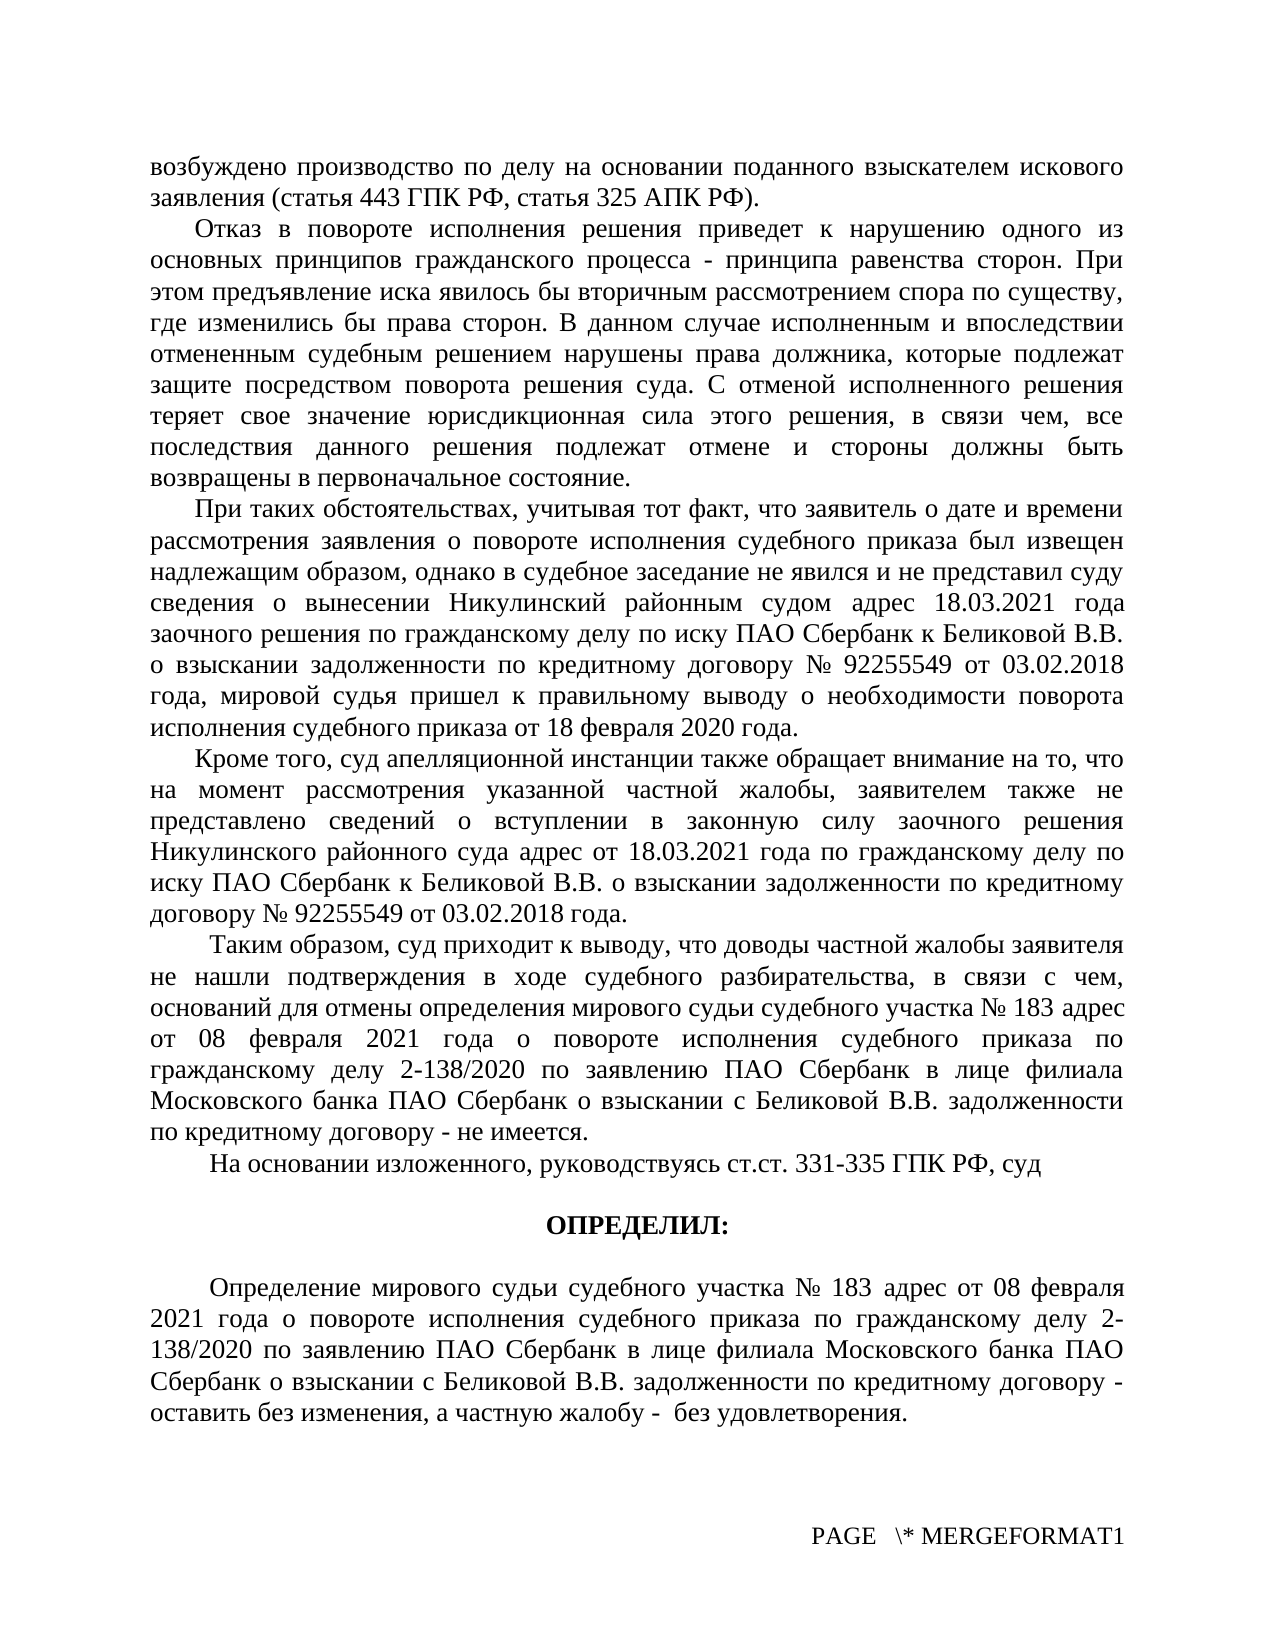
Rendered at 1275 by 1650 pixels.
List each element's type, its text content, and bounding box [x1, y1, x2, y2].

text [150, 150, 1125, 212]
text При таких обстоятельствах, учитывая тот факт, что заявитель о дате и времени рассмотрения заявления о повороте исполнения судебного приказа был извещен надлежащим образом, однако в судебное заседание не явился и не представил суду сведения о вынесении Никулинский районным судом адрес 18.03.2021 года заочного решения по гражданскому делу по иску ПАО Сбербанк к Беликовой В.В. о взыскании задолженности по кредитному договору № 92255549 от 03.02.2018 года, мировой судья пришел к правильному выводу о необходимости поворота исполнения судебного приказа от 18 февраля 2020 года. [150, 493, 1125, 742]
text Таким образом, суд приходит к выводу, что доводы частной жалобы заявителя не нашли подтверждения в ходе судебного разбирательства, в связи с чем, оснований для отмены определения мирового судьи судебного участка № 183 адрес от 08 февраля 2021 года о повороте исполнения судебного приказа по гражданскому делу 2-138/2020 по заявлению ПАО Сбербанк в лице филиала Московского банка ПАО Сбербанк о взыскании с Беликовой В.В. задолженности по кредитному договору - не имеется. [150, 929, 1125, 1147]
text Определение мирового судьи судебного участка № 183 адрес от 08 февраля 2021 года о повороте исполнения судебного приказа по гражданскому делу 2-138/2020 по заявлению ПАО Сбербанк в лице филиала Московского банка ПАО Сбербанк о взыскании с Беликовой В.В. задолженности по кредитному договору - оставить без изменения, а частную жалобу - без удовлетворения. [150, 1271, 1125, 1427]
text Кроме того, суд апелляционной инстанции также обращает внимание на то, что на момент рассмотрения указанной частной жалобы, заявителем также не представлено сведений о вступлении в законную силу заочного решения Никулинского районного суда адрес от 18.03.2021 года по гражданскому делу по иску ПАО Сбербанк к Беликовой В.В. о взыскании задолженности по кредитному договору № 92255549 от 03.02.2018 года. [150, 742, 1125, 929]
text ОПРЕДЕЛИЛ: [150, 1209, 1125, 1240]
text На основании изложенного, руководствуясь ст.ст. 331-335 ГПК РФ, суд [150, 1147, 1125, 1178]
text Отказ в повороте исполнения решения приведет к нарушению одного из основных принципов гражданского процесса - принципа равенства сторон. При этом предъявление иска явилось бы вторичным рассмотрением спора по существу, где изменились бы права сторон. В данном случае исполненным и впоследствии отмененным судебным решением нарушены права должника, которые подлежат защите посредством поворота решения суда. С отменой исполненного решения теряет свое значение юрисдикционная сила этого решения, в связи чем, все последствия данного решения подлежат отмене и стороны должны быть возвращены в первоначальное состояние. [150, 212, 1125, 493]
